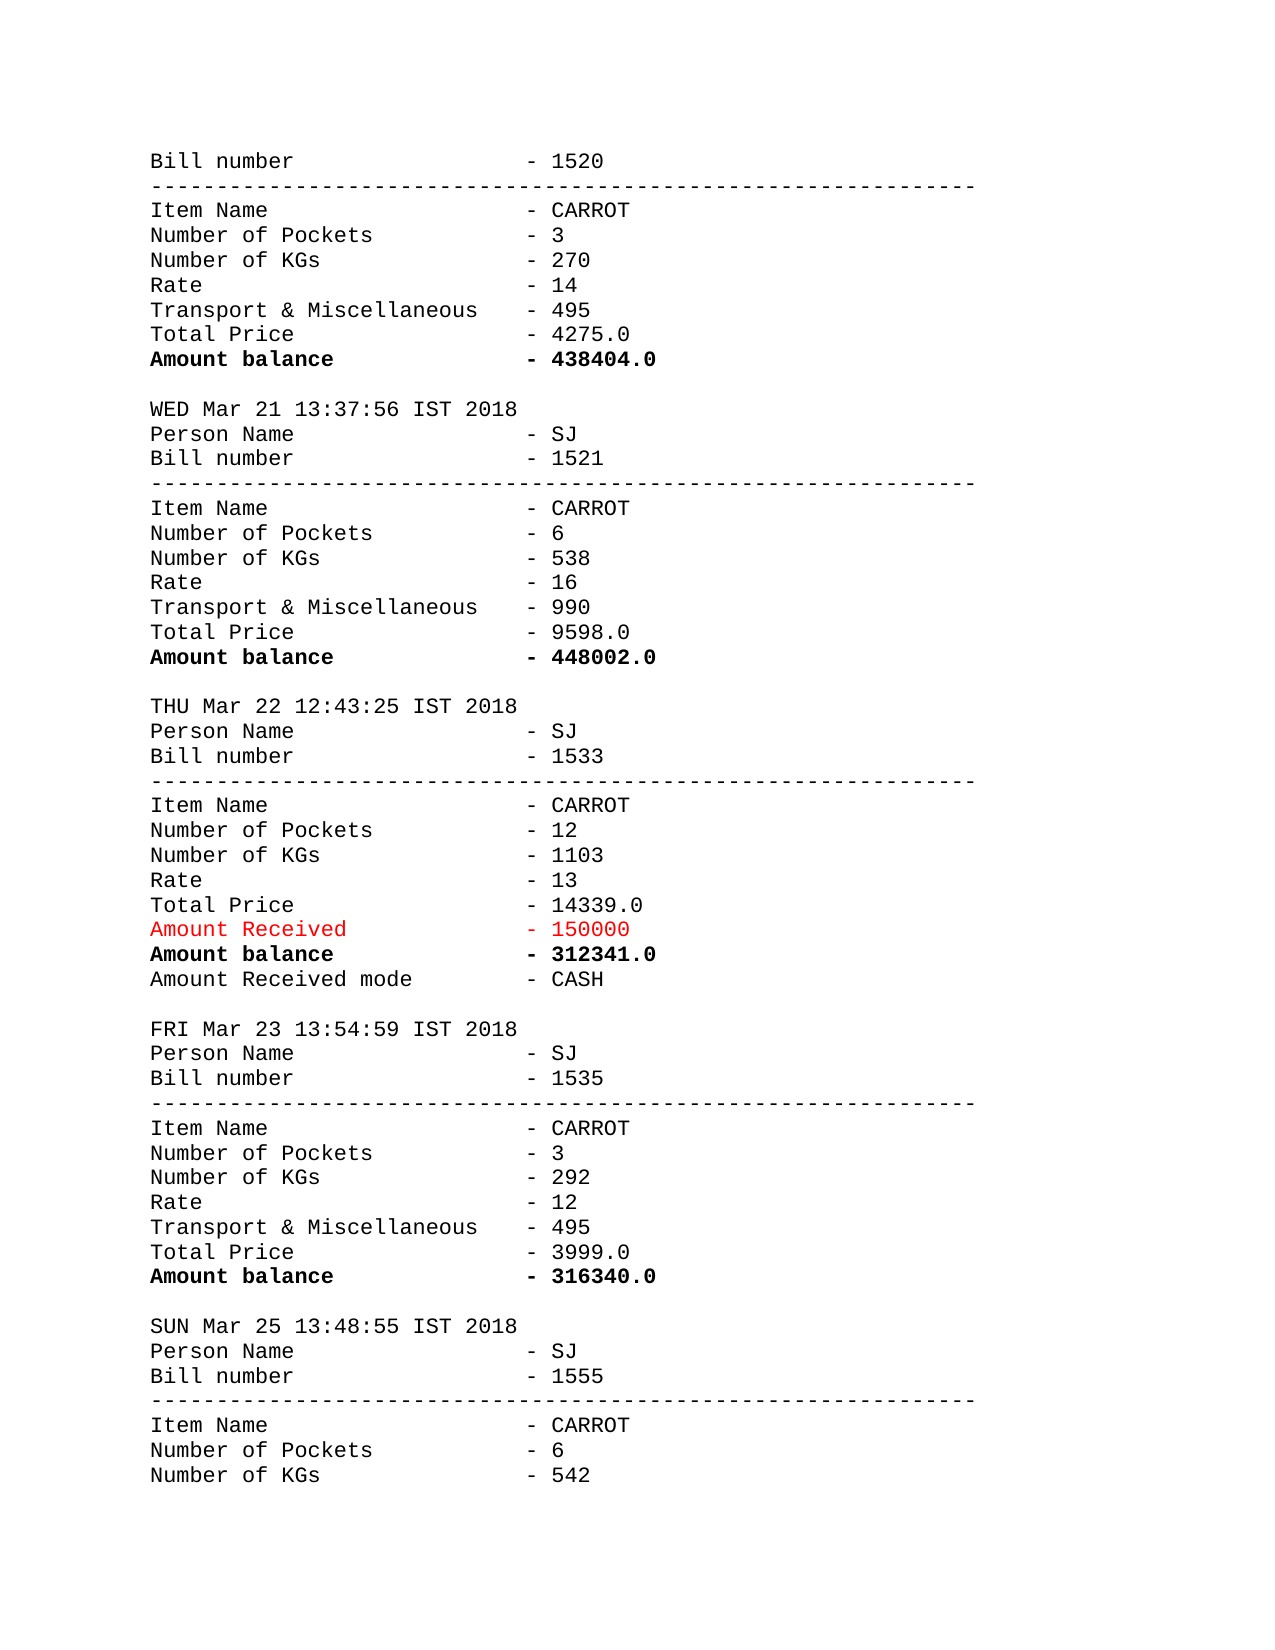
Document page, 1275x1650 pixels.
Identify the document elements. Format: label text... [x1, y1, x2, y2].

text Bill number - 1535 [150, 1067, 1125, 1092]
text Rate - 14 [150, 274, 1125, 299]
text THU Mar 22 12:43:25 IST 2018 [150, 695, 1125, 720]
text Number of Pockets - 12 [150, 819, 1125, 844]
text WED Mar 21 13:37:56 IST 2018 [150, 398, 1125, 423]
text Number of KGs - 292 [150, 1166, 1125, 1191]
text Number of Pockets - 3 [150, 224, 1125, 249]
text Amount balance - 312341.0 [150, 943, 1125, 968]
text --------------------------------------------------------------- [150, 1092, 1125, 1117]
text --------------------------------------------------------------- [150, 175, 1125, 199]
text Person Name - SJ [150, 1042, 1125, 1067]
text --------------------------------------------------------------- [150, 472, 1125, 497]
text Number of KGs - 538 [150, 547, 1125, 571]
text Number of KGs - 542 [150, 1464, 1125, 1489]
text Total Price - 3999.0 [150, 1241, 1125, 1266]
text Number of Pockets - 6 [150, 1439, 1125, 1464]
text Person Name - SJ [150, 423, 1125, 447]
text Item Name - CARROT [150, 1117, 1125, 1142]
text --------------------------------------------------------------- [150, 770, 1125, 794]
text Item Name - CARROT [150, 794, 1125, 819]
text Item Name - CARROT [150, 199, 1125, 224]
text Number of Pockets - 6 [150, 522, 1125, 547]
text Bill number - 1533 [150, 745, 1125, 770]
text Amount balance - 316340.0 [150, 1266, 1125, 1290]
text Transport & Miscellaneous - 495 [150, 299, 1125, 323]
text Bill number - 1521 [150, 447, 1125, 472]
text Transport & Miscellaneous - 495 [150, 1216, 1125, 1241]
text Number of Pockets - 3 [150, 1142, 1125, 1166]
text Person Name - SJ [150, 1340, 1125, 1365]
text Item Name - CARROT [150, 497, 1125, 522]
text Amount Received - 150000 [150, 918, 1125, 943]
text --------------------------------------------------------------- [150, 1389, 1125, 1414]
text Bill number - 1555 [150, 1365, 1125, 1389]
text Rate - 16 [150, 571, 1125, 596]
text Transport & Miscellaneous - 990 [150, 596, 1125, 621]
text Amount Received mode - CASH [150, 968, 1125, 993]
text FRI Mar 23 13:54:59 IST 2018 [150, 1018, 1125, 1042]
text Total Price - 9598.0 [150, 621, 1125, 646]
text Amount balance - 448002.0 [150, 646, 1125, 671]
text Rate - 13 [150, 869, 1125, 894]
text Person Name - SJ [150, 720, 1125, 745]
text Number of KGs - 1103 [150, 844, 1125, 869]
text Total Price - 4275.0 [150, 323, 1125, 348]
text Rate - 12 [150, 1191, 1125, 1216]
text Bill number - 1520 [150, 150, 1125, 175]
text SUN Mar 25 13:48:55 IST 2018 [150, 1315, 1125, 1340]
text Amount balance - 438404.0 [150, 348, 1125, 373]
text Total Price - 14339.0 [150, 894, 1125, 918]
text Number of KGs - 270 [150, 249, 1125, 274]
text Item Name - CARROT [150, 1414, 1125, 1439]
